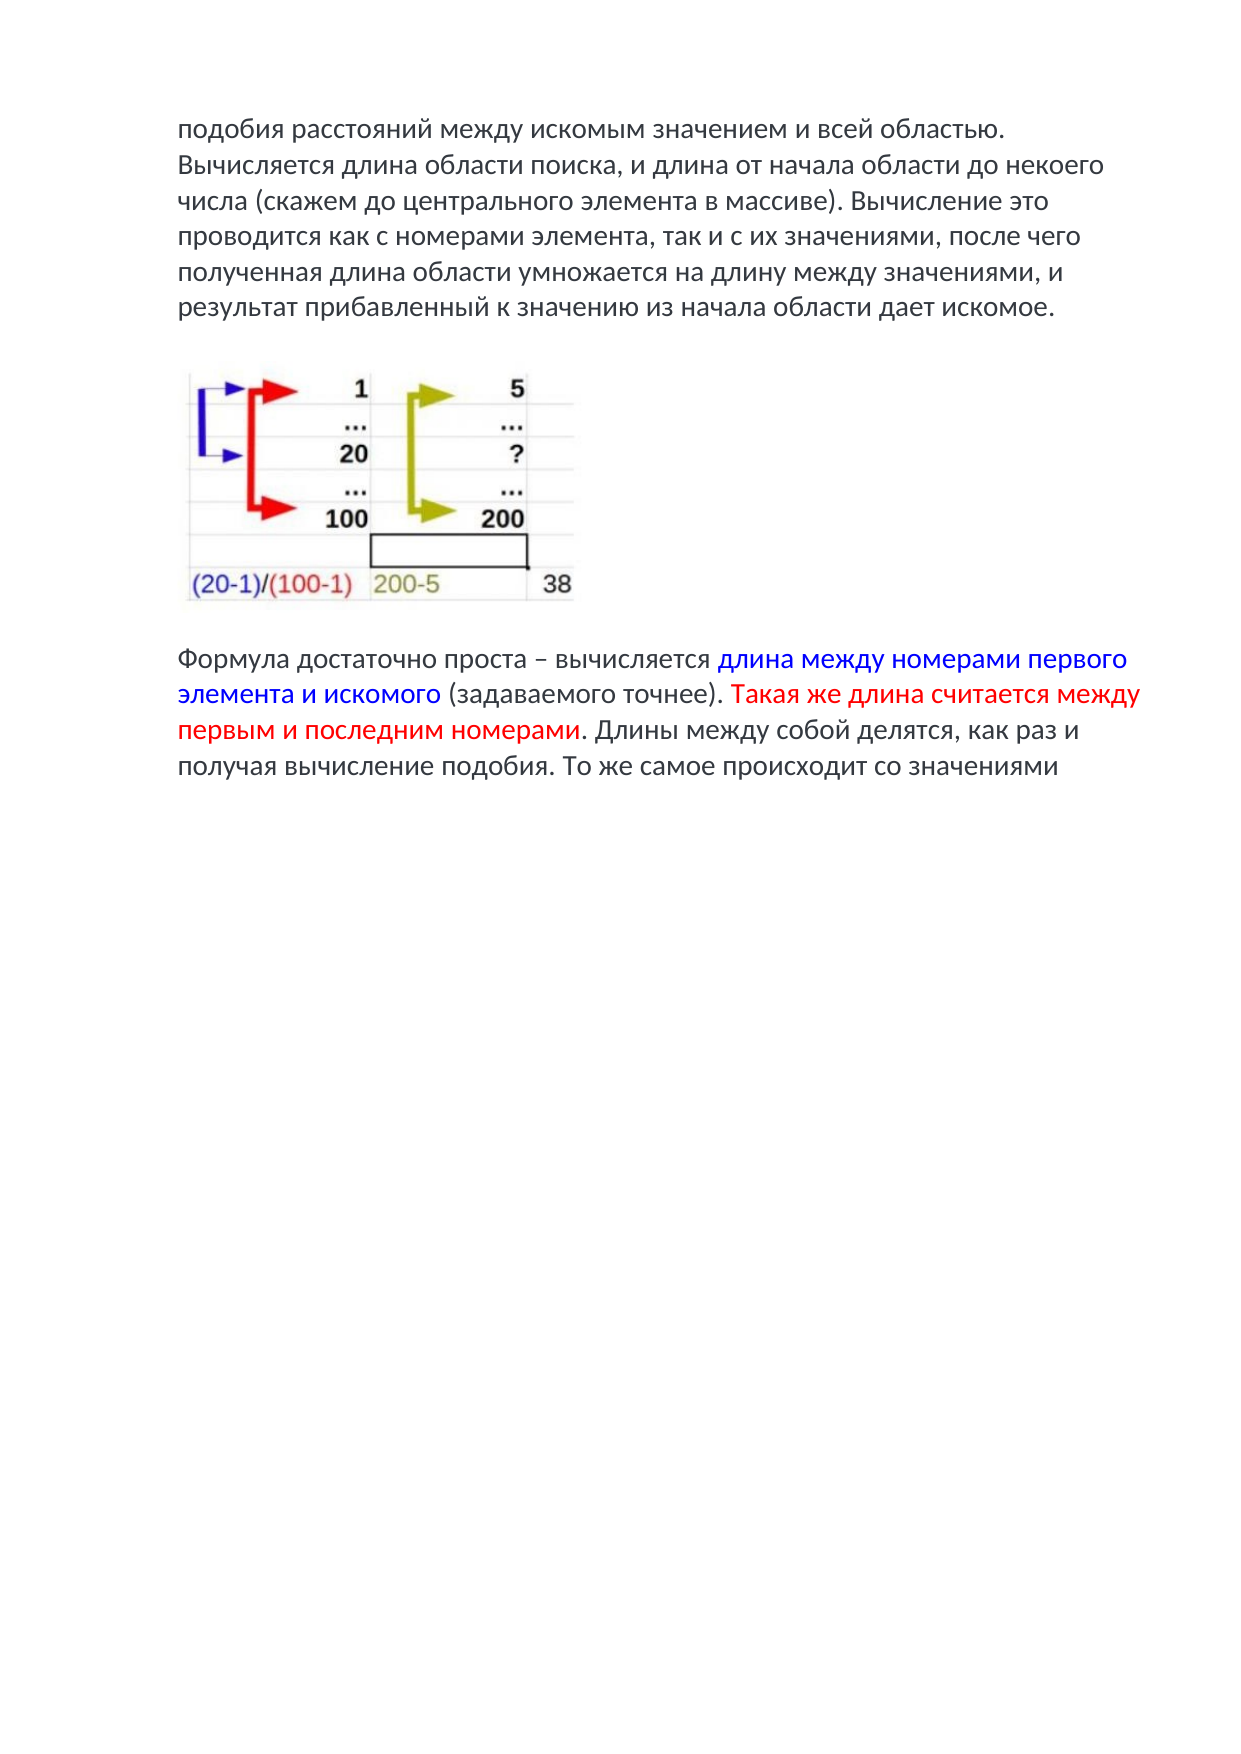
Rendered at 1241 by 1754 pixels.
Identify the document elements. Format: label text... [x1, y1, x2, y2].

text получая вычисление подобия. То же самое происходит со значениями [177, 747, 1163, 782]
text Формула достаточно проста – вычисляется длина между номерами первого элемента и искомого (задаваемого точнее). Такая же длина считается между первым и последним номерами. Длины между собой делятся, как раз и [177, 640, 1142, 747]
text проводится как с номерами элемента, так и с их значениями, после чего полученная длина области умножается на длину между значениями, и результат прибавленный к значению из начала области дает искомое. [177, 217, 1083, 324]
text Вычисляется длина области поиска, и длина от начала области до некоего числа (скажем до центрального элемента в массиве). Вычисление это [177, 146, 1107, 217]
picture [177, 361, 582, 613]
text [177, 110, 1047, 146]
